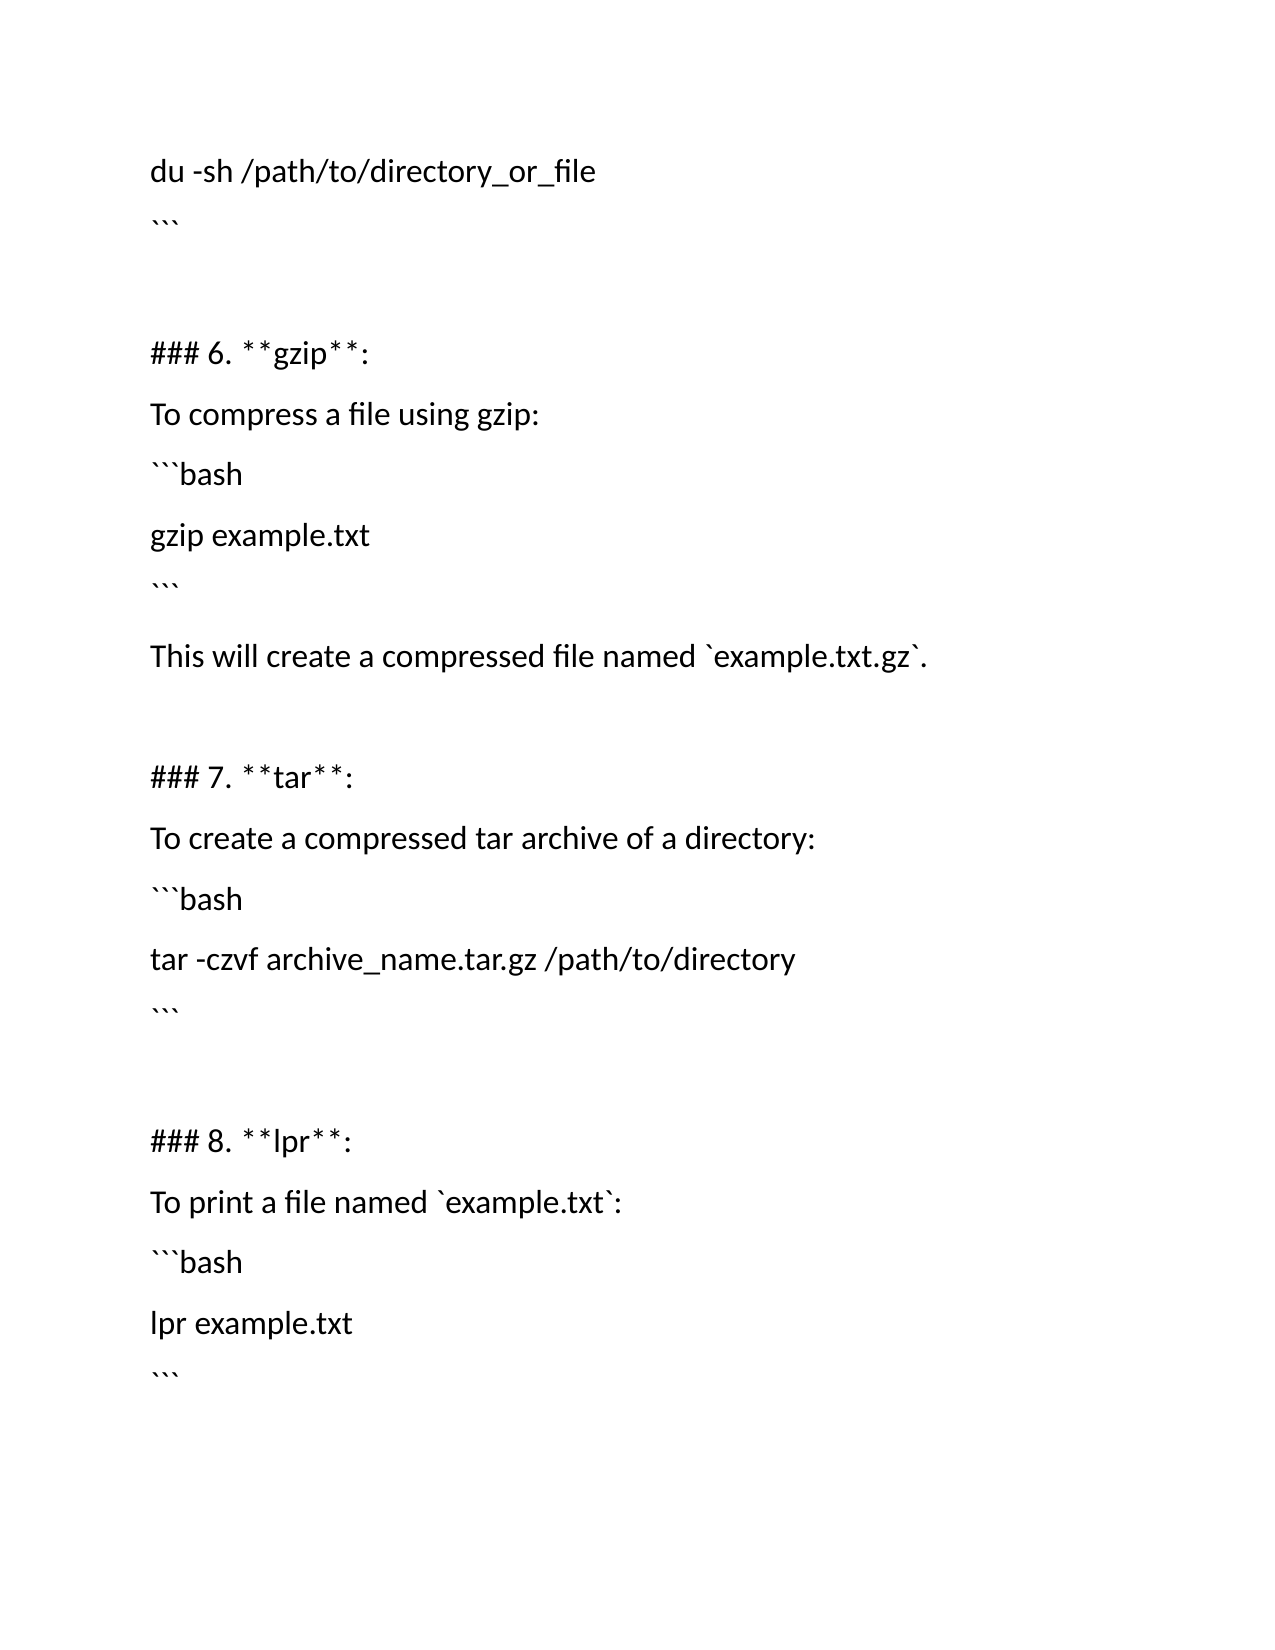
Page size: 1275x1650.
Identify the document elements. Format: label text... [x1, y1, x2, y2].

text gzip example.txt [150, 514, 1125, 554]
text ### 7. **tar**: [150, 756, 1125, 797]
text ### 8. **lpr**: [150, 1120, 1125, 1161]
text ```bash [150, 1241, 1125, 1282]
text ``` [150, 211, 1125, 251]
text ```bash [150, 453, 1125, 494]
text To create a compressed tar archive of a directory: [150, 817, 1125, 858]
text ``` [150, 574, 1125, 615]
text To print a file named `example.txt`: [150, 1181, 1125, 1221]
text tar -czvf archive_name.tar.gz /path/to/directory [150, 938, 1125, 979]
text ```bash [150, 877, 1125, 918]
text This will create a compressed file named `example.txt.gz`. [150, 635, 1125, 676]
text ``` [150, 1362, 1125, 1403]
text ### 6. **gzip**: [150, 332, 1125, 373]
text du -sh /path/to/directory_or_file [150, 150, 1125, 191]
text lpr example.txt [150, 1302, 1125, 1343]
text ``` [150, 999, 1125, 1039]
text To compress a file using gzip: [150, 392, 1125, 433]
